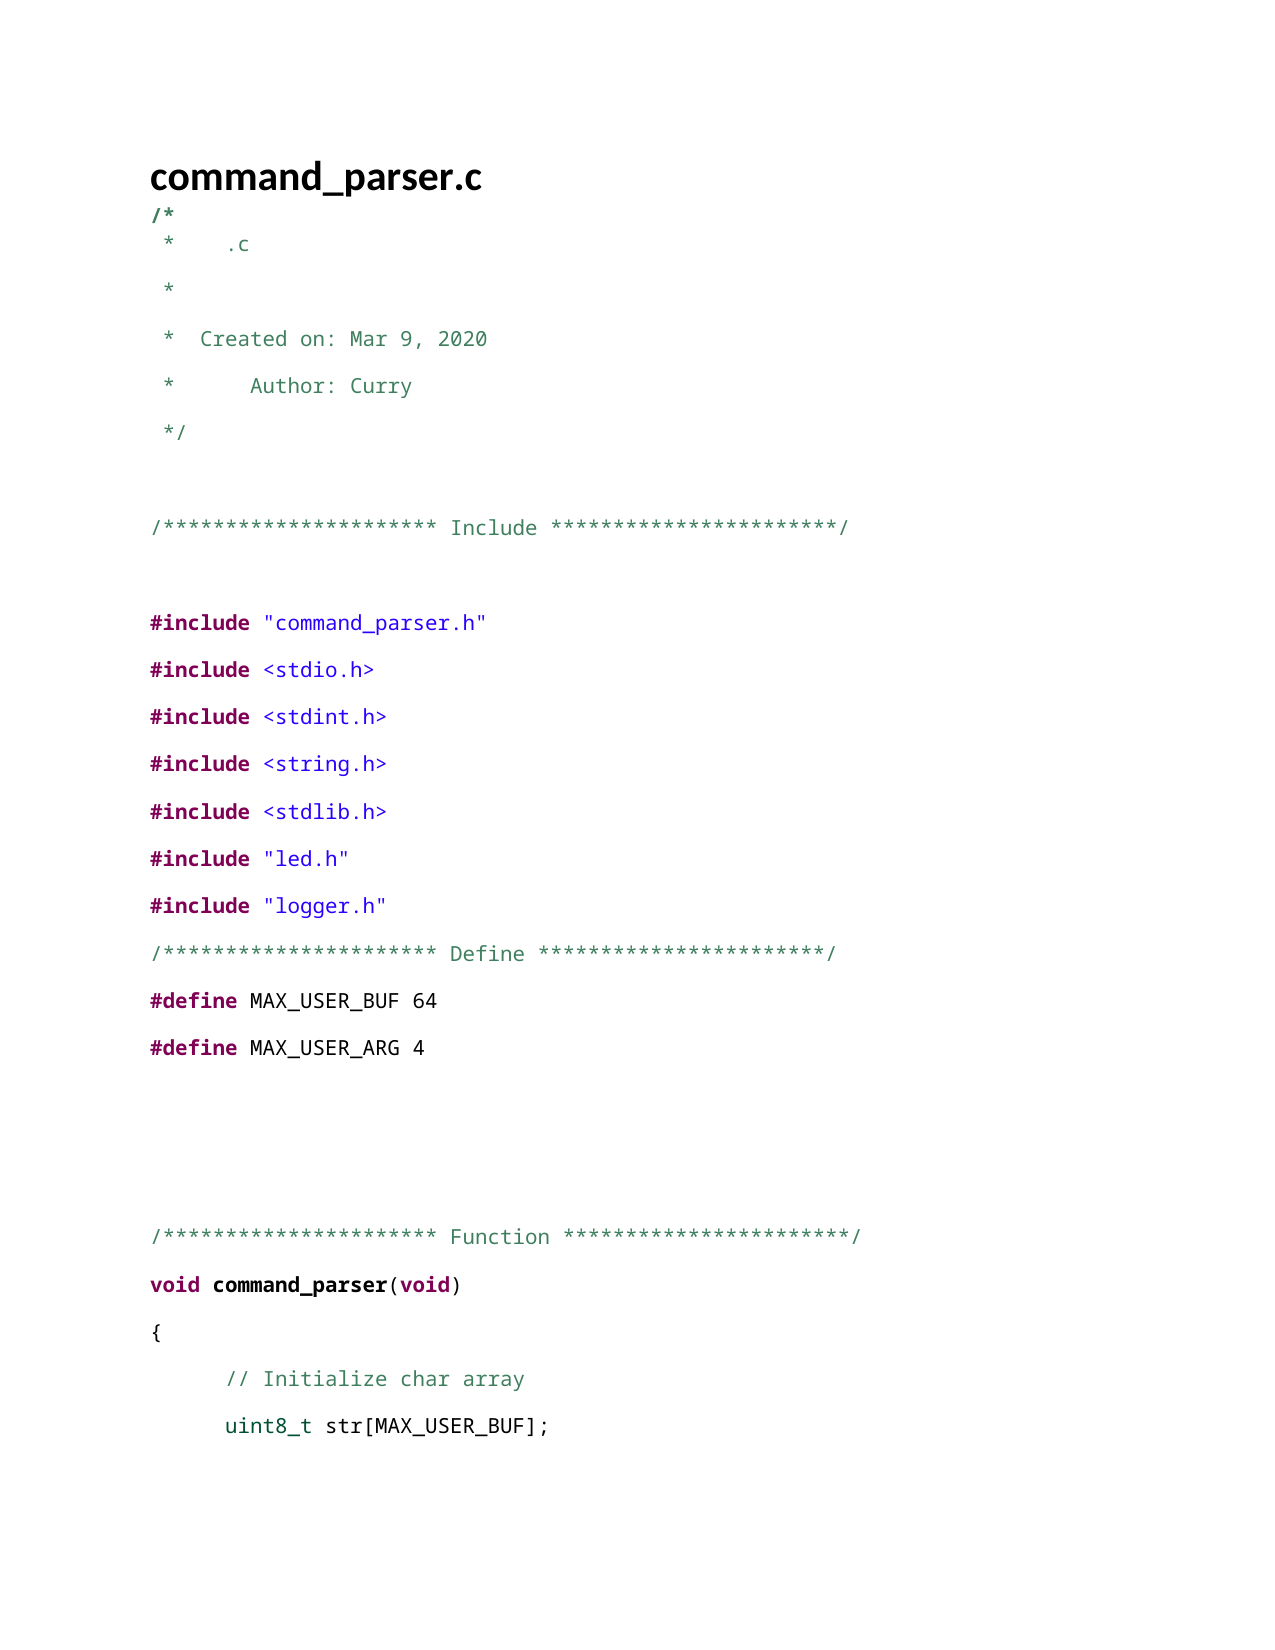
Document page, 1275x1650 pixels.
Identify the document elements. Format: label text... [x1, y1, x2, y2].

text #include <stdint.h> [150, 702, 1125, 731]
text command_parser.c [150, 150, 1125, 201]
text #include <string.h> [150, 749, 1125, 778]
text * [150, 277, 1125, 305]
text #include "led.h" [150, 844, 1125, 872]
text #include "logger.h" [150, 891, 1125, 920]
text #define MAX_USER_BUF 64 [150, 986, 1125, 1014]
text * Author: Curry [150, 371, 1125, 399]
text * .c [150, 229, 1125, 258]
text void command_parser(void) [150, 1270, 1125, 1298]
text #define MAX_USER_ARG 4 [150, 1033, 1125, 1062]
text #include <stdio.h> [150, 655, 1125, 683]
text // Initialize char array [150, 1364, 1125, 1393]
text #include <stdlib.h> [150, 797, 1125, 825]
text */ [150, 418, 1125, 447]
text uint8_t str[MAX_USER_BUF]; [150, 1412, 1125, 1440]
text /********************** Include ***********************/ [150, 513, 1125, 541]
text /* [150, 201, 1125, 229]
text /********************** Function ***********************/ [150, 1222, 1125, 1251]
text { [150, 1317, 1125, 1345]
text /********************** Define ***********************/ [150, 939, 1125, 967]
text * Created on: Mar 9, 2020 [150, 324, 1125, 352]
text #include "command_parser.h" [150, 608, 1125, 636]
